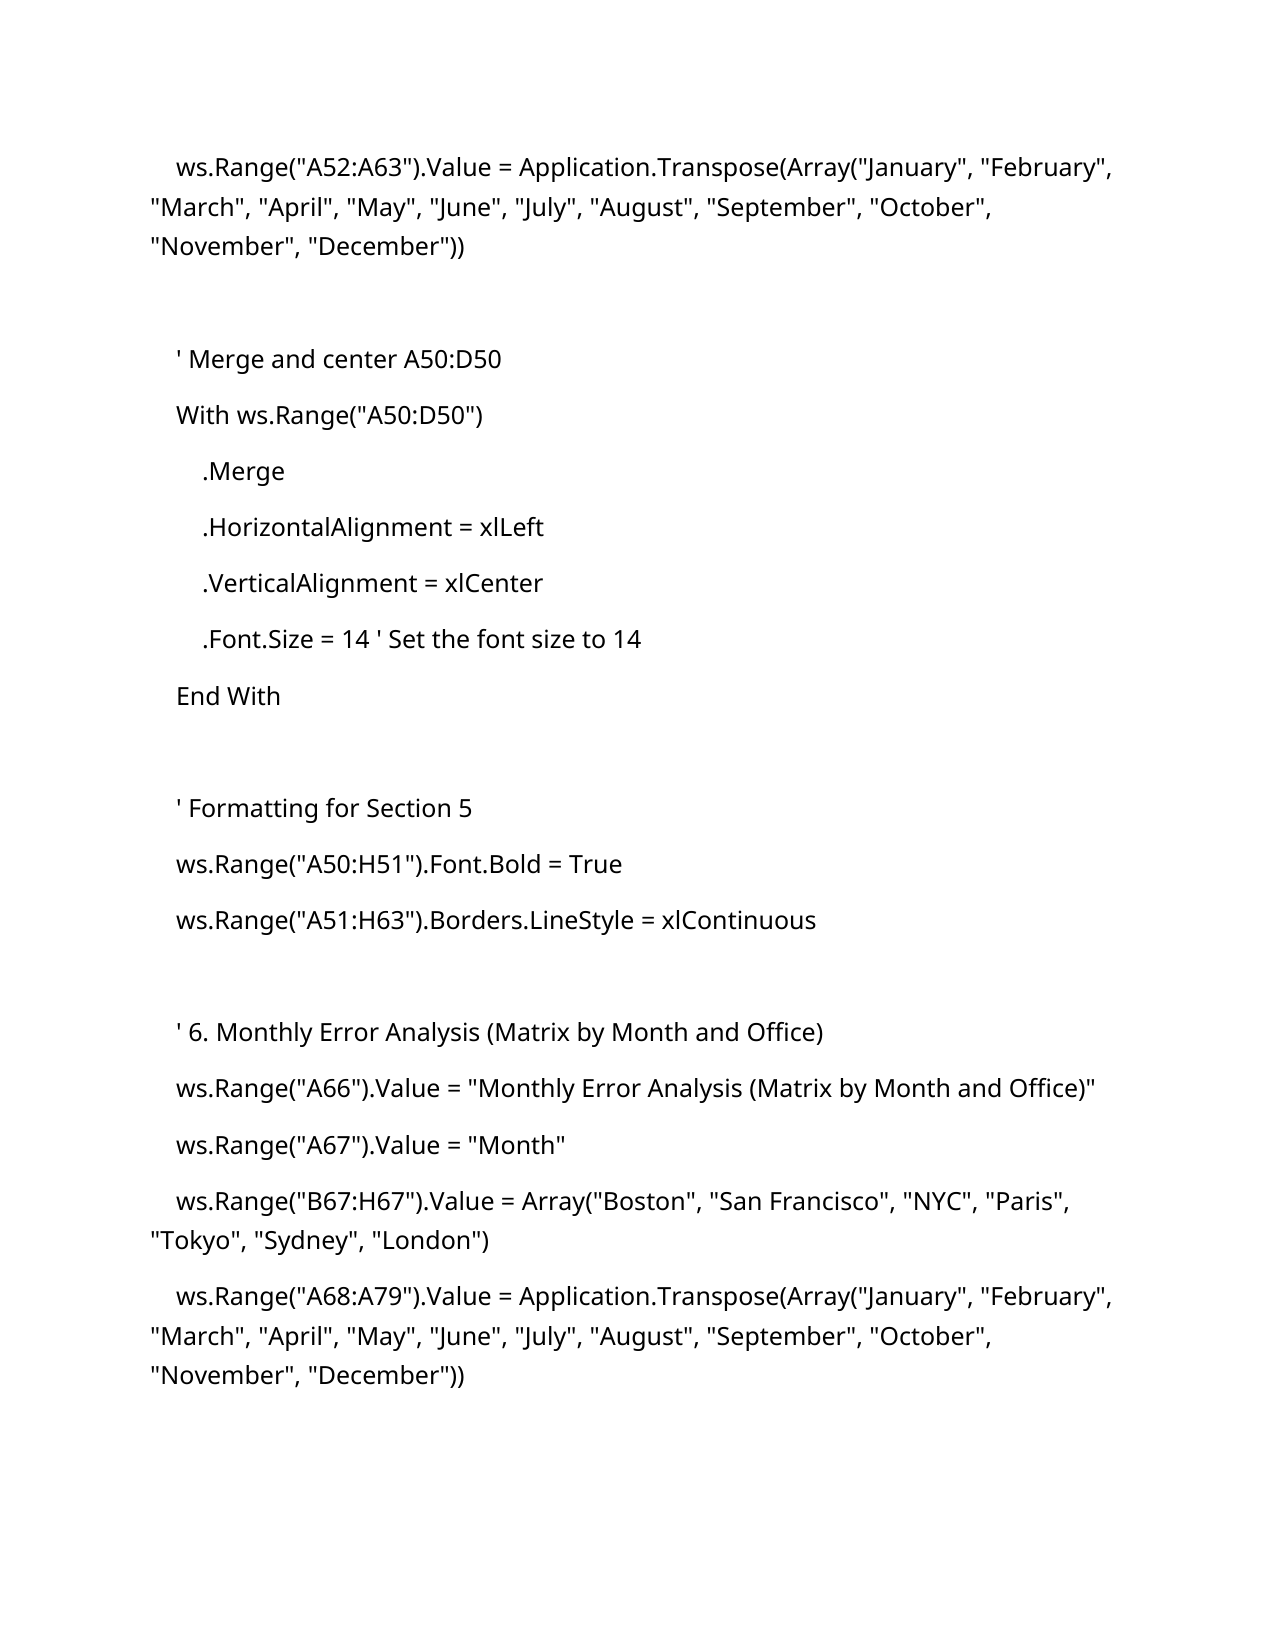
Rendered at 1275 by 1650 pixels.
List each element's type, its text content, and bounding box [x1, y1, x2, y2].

text ws.Range("A51:H63").Borders.LineStyle = xlContinuous [150, 903, 1125, 937]
text ' 6. Monthly Error Analysis (Matrix by Month and Office) [150, 1015, 1125, 1049]
text .HorizontalAlignment = xlLeft [150, 510, 1125, 544]
text ws.Range("A68:A79").Value = Application.Transpose(Array("January", "February", "March", "April", "May", "June", "July", "August", "September", "October", "November", "December")) [150, 1279, 1125, 1392]
text .VerticalAlignment = xlCenter [150, 566, 1125, 600]
text .Font.Size = 14 ' Set the font size to 14 [150, 622, 1125, 656]
text ws.Range("A67").Value = "Month" [150, 1127, 1125, 1161]
text End With [150, 678, 1125, 712]
text ' Formatting for Section 5 [150, 790, 1125, 824]
text With ws.Range("A50:D50") [150, 397, 1125, 431]
text ws.Range("A66").Value = "Monthly Error Analysis (Matrix by Month and Office)" [150, 1071, 1125, 1105]
text ws.Range("B67:H67").Value = Array("Boston", "San Francisco", "NYC", "Paris", "Tokyo", "Sydney", "London") [150, 1183, 1125, 1257]
text ' Merge and center A50:D50 [150, 341, 1125, 375]
text ws.Range("A52:A63").Value = Application.Transpose(Array("January", "February", "March", "April", "May", "June", "July", "August", "September", "October", "November", "December")) [150, 150, 1125, 263]
text .Merge [150, 453, 1125, 488]
text ws.Range("A50:H51").Font.Bold = True [150, 847, 1125, 881]
